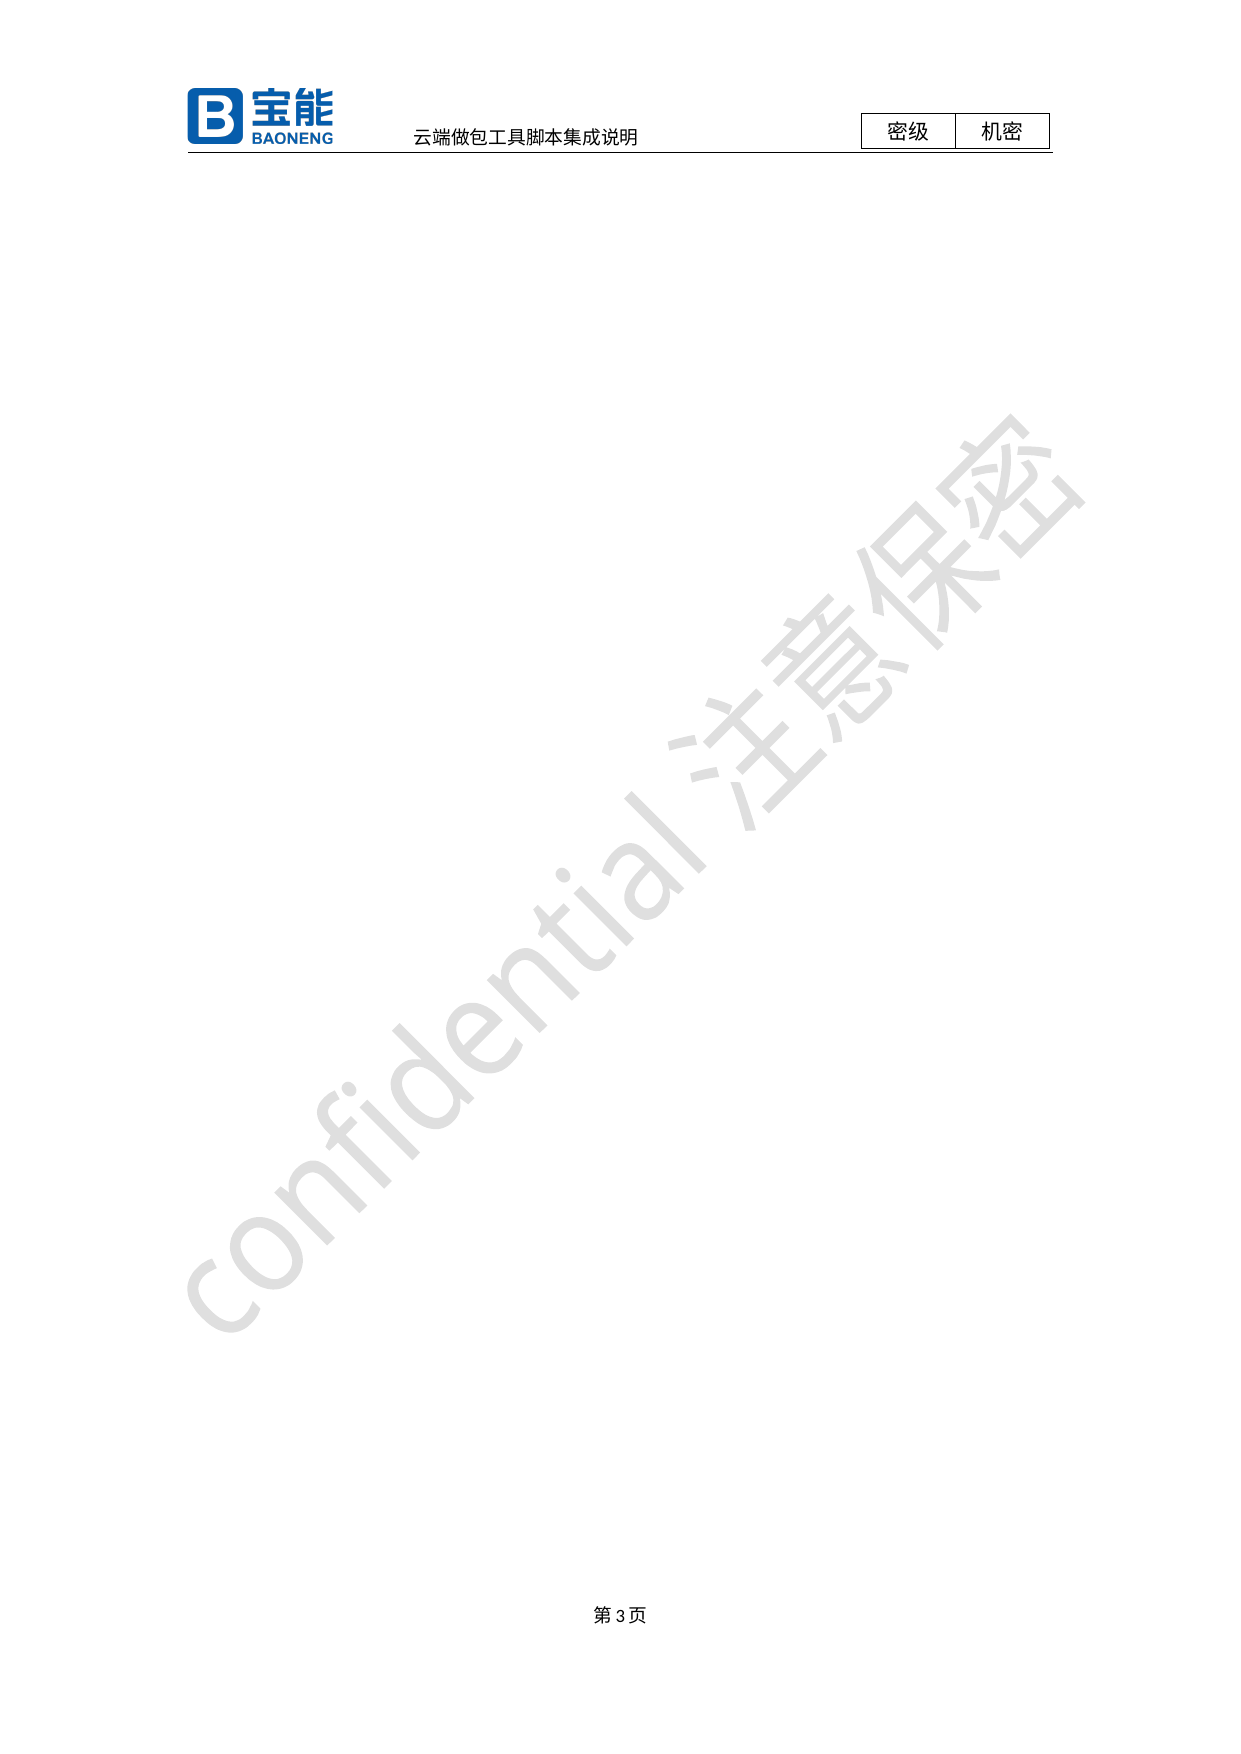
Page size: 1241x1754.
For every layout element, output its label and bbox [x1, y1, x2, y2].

picture [187, 88, 333, 144]
